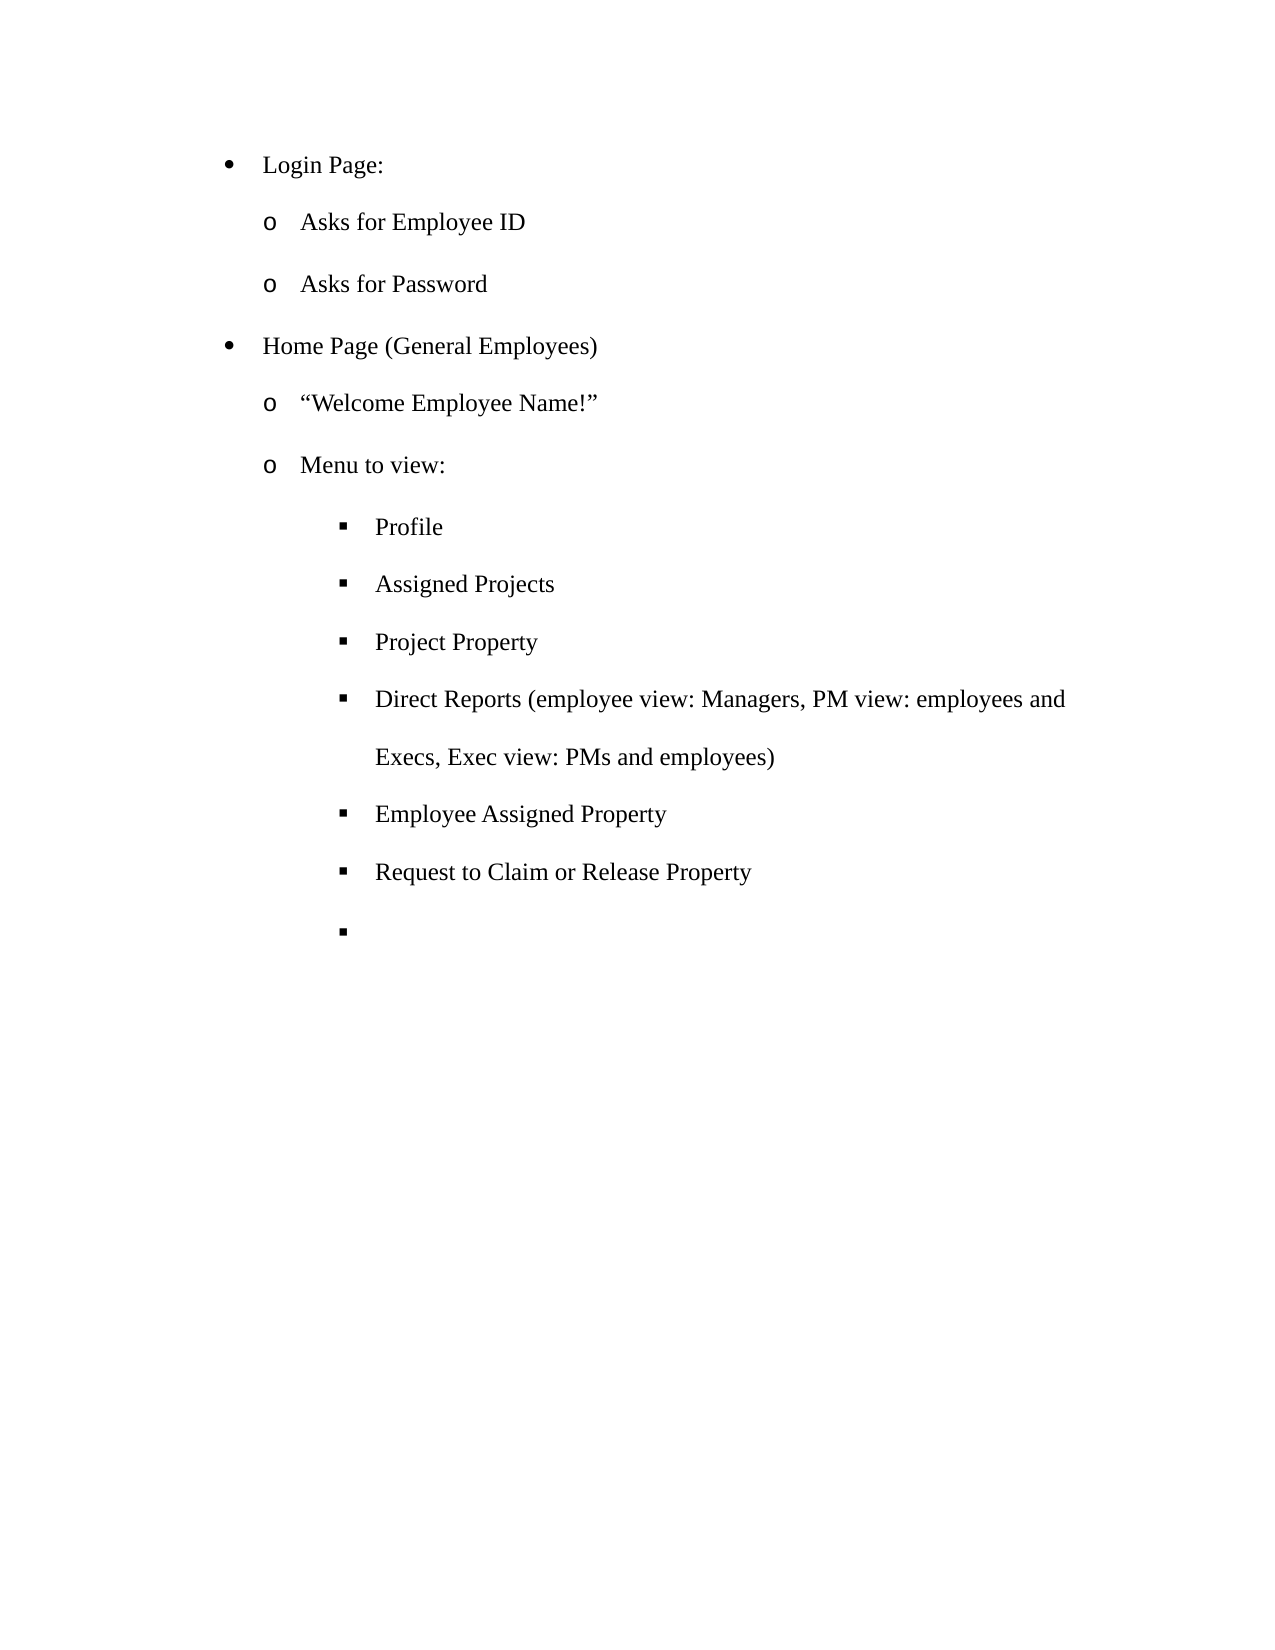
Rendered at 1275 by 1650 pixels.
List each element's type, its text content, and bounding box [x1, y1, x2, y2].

list Asks for Password [262, 269, 1125, 300]
list Request to Claim or Release Property [337, 857, 1125, 885]
list Profile [337, 512, 1125, 540]
list “Welcome Employee Name!” [262, 388, 1125, 419]
list Asks for Employee ID [262, 207, 1125, 238]
list Login Page: [225, 150, 1125, 179]
list Assigned Projects [337, 569, 1125, 598]
list Direct Reports (employee view: Managers, PM view: employees and Execs, Exec view: PMs and employees) [337, 684, 1125, 770]
list Menu to view: [262, 450, 1125, 481]
list Home Page (General Employees) [225, 331, 1125, 359]
list Project Property [337, 627, 1125, 655]
list Employee Assigned Property [337, 799, 1125, 828]
